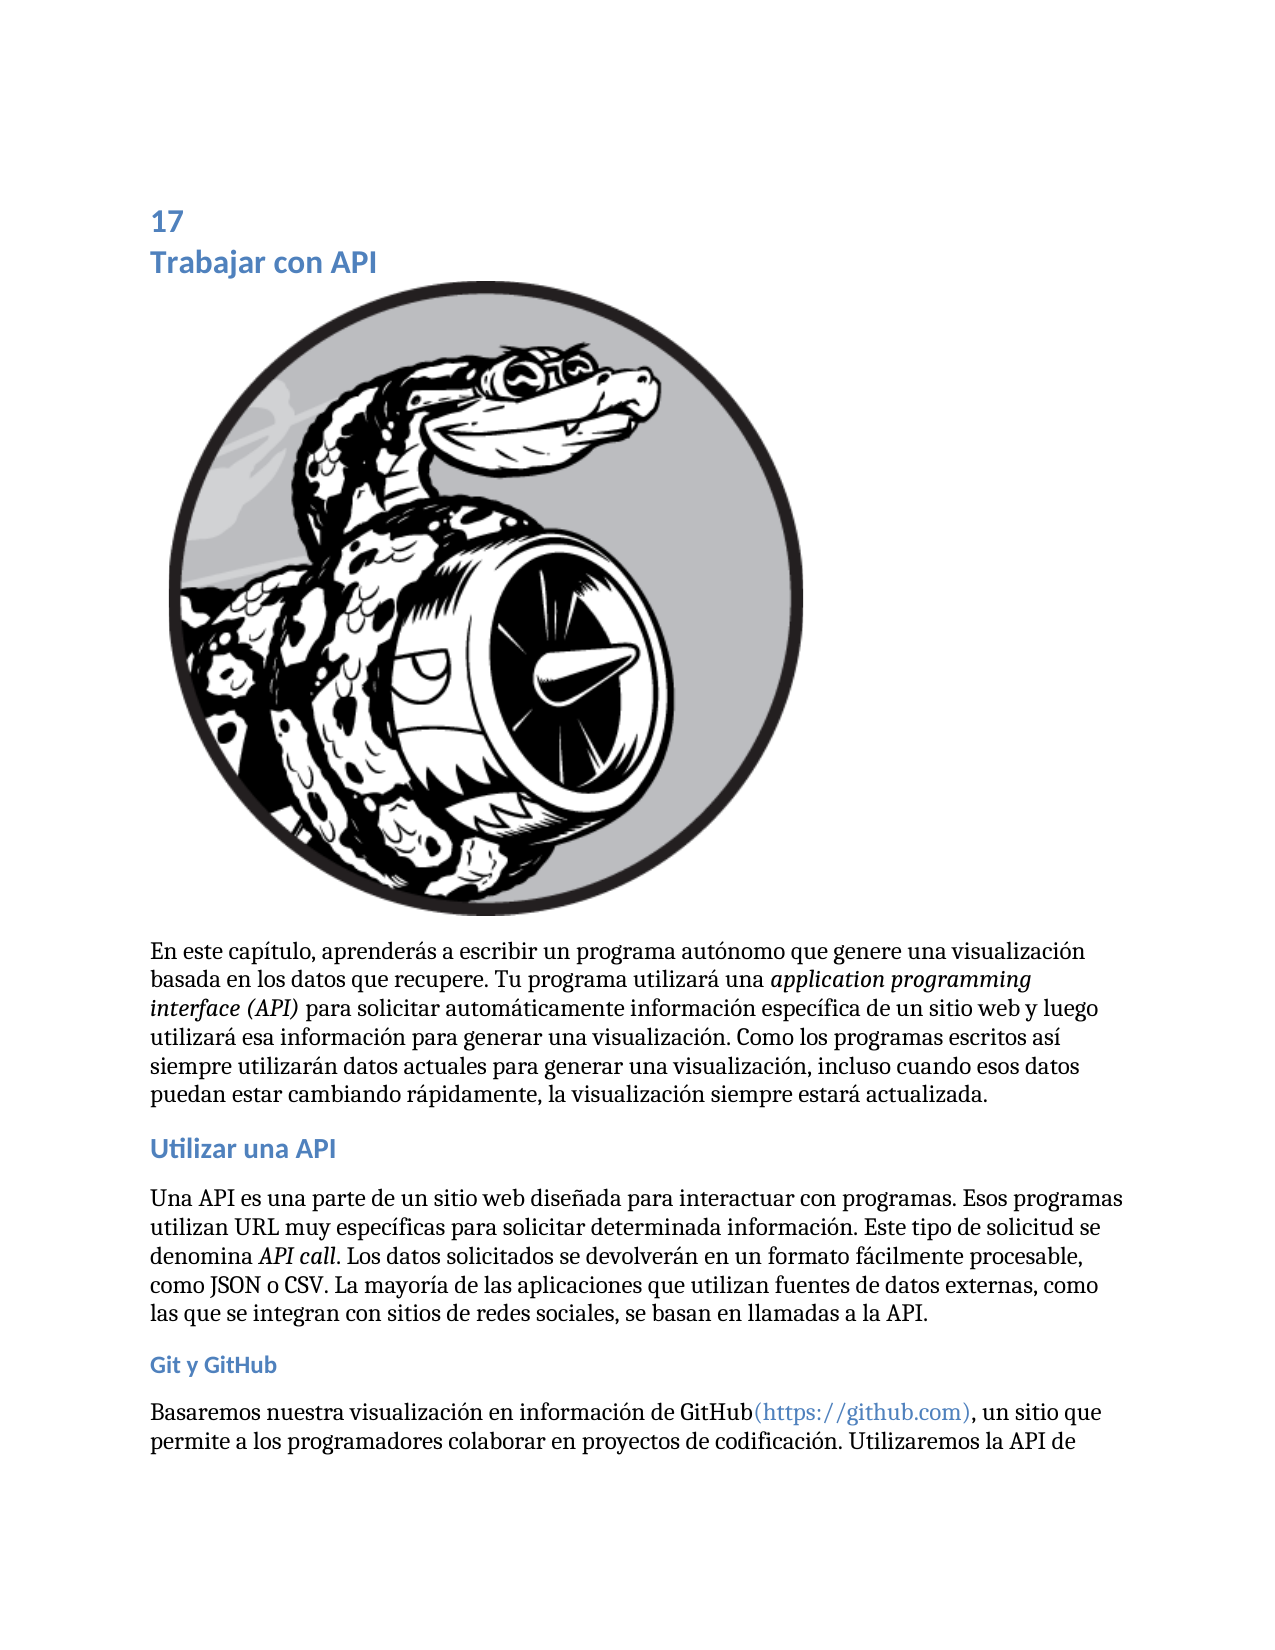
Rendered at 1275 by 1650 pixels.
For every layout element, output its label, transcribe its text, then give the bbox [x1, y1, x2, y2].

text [150, 1398, 1125, 1456]
subtitle Utilizar una API [150, 1130, 1125, 1166]
picture [168, 281, 804, 916]
text En este capítulo, aprenderás a escribir un programa autónomo que genere una visualización basada en los datos que recupere. Tu programa utilizará una application programming interface (API) para solicitar automáticamente información específica de un sitio web y luego utilizará esa información para generar una visualización. Como los programas escritos así siempre utilizarán datos actuales para generar una visualización, incluso cuando esos datos puedan estar cambiando rápidamente, la visualización siempre estará actualizada. [150, 937, 1125, 1109]
subtitle Git y GitHub [150, 1349, 1125, 1379]
text Una API es una parte de un sitio web diseñada para interactuar con programas. Esos programas utilizan URL muy específicas para solicitar determinada información. Este tipo de solicitud se denomina API call. Los datos solicitados se devolverán en un formato fácilmente procesable, como JSON o CSV. La mayoría de las aplicaciones que utilizan fuentes de datos externas, como las que se integran con sitios de redes sociales, se basan en llamadas a la API. [150, 1184, 1125, 1328]
subtitle 17 Trabajar con API [150, 200, 1125, 281]
